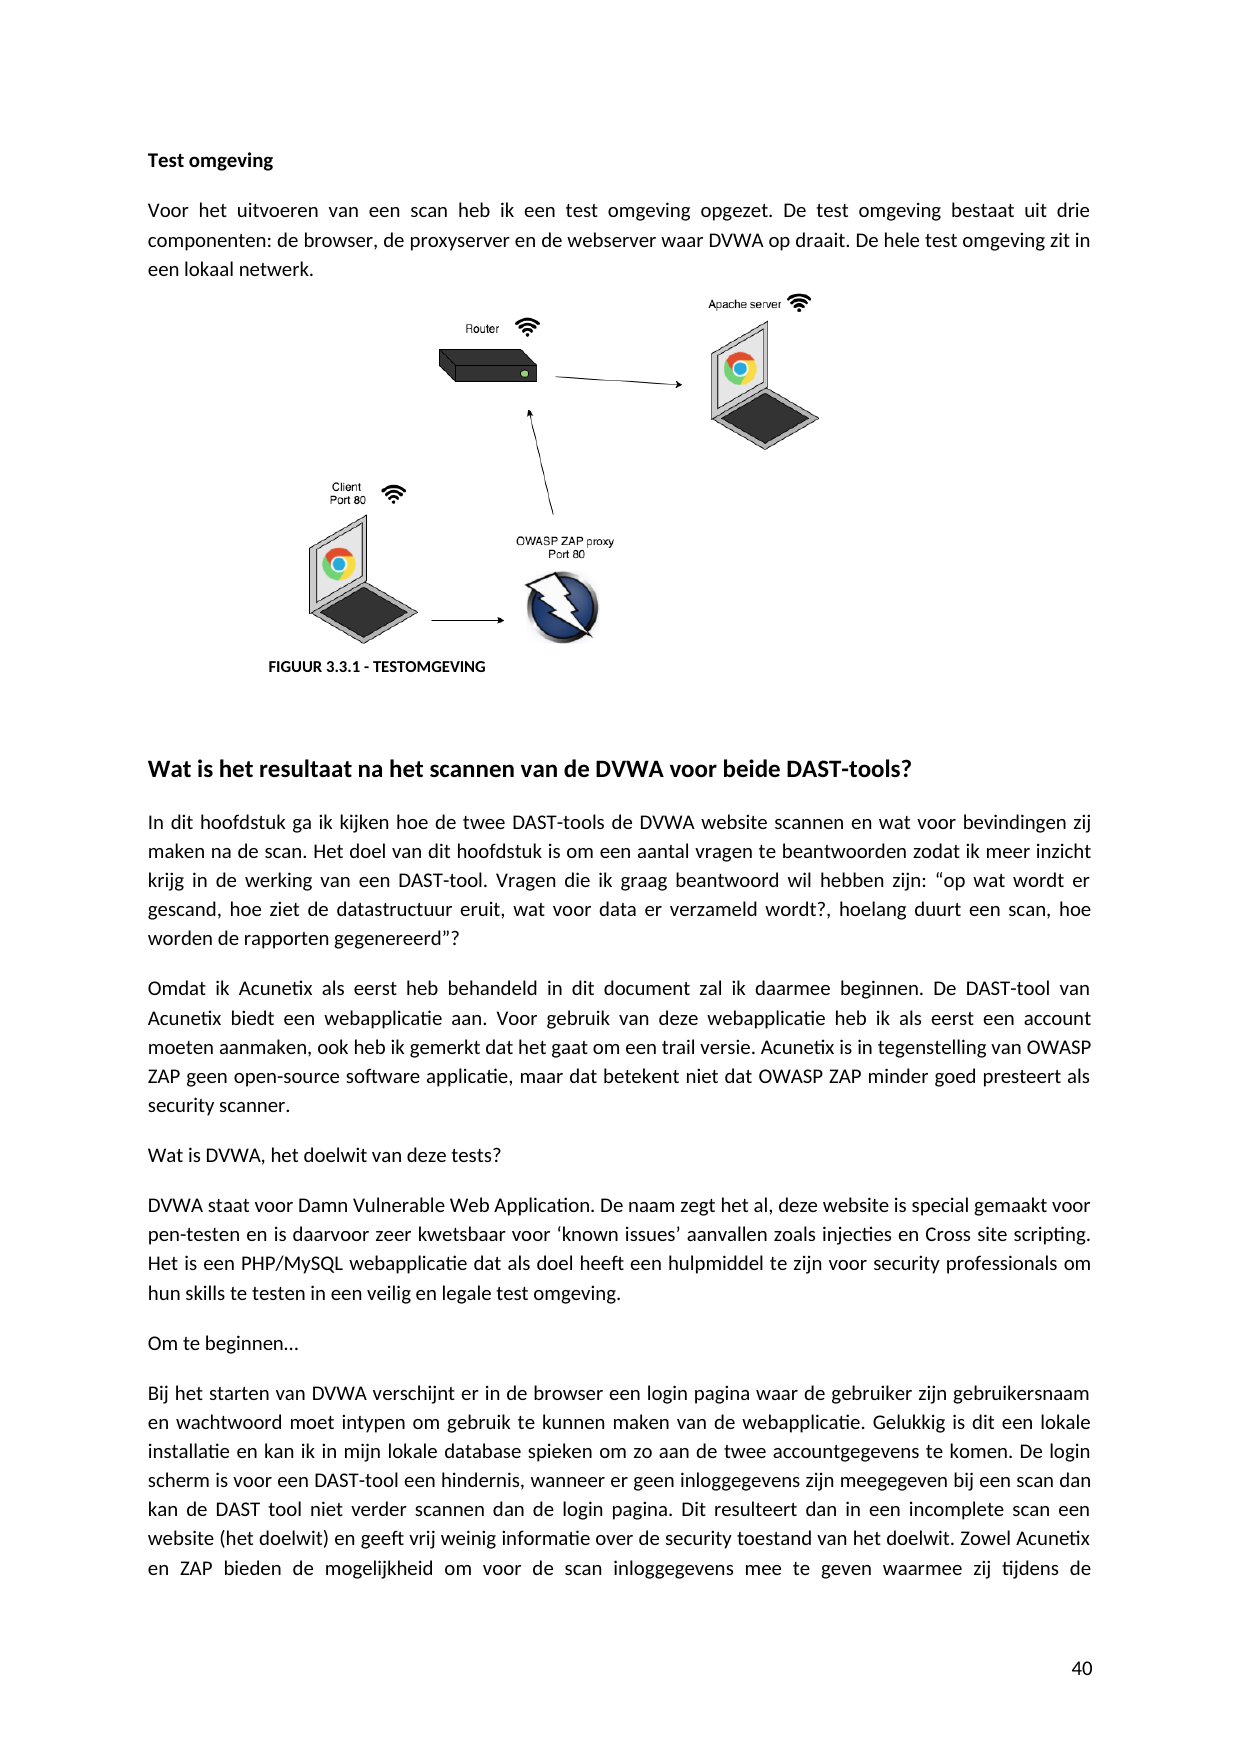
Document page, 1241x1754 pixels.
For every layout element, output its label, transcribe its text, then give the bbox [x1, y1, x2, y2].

text Voor het uitvoeren van een scan heb ik een test omgeving opgezet. De test omgeving bestaat uit drie componenten: de browser, de proxyserver en de webserver waar DVWA op draait. De hele test omgeving zit in een lokaal netwerk. [148, 198, 1093, 281]
text Om te beginnen… [148, 1330, 1093, 1355]
picture [279, 290, 819, 648]
text DVWA staat voor Damn Vulnerable Web Application. De naam zegt het al, deze website is special gemaakt voor pen-testen en is daarvoor zeer kwetsbaar voor ‘known issues’ aanvallen zoals injecties en Cross site scripting. Het is een PHP/MySQL webapplicatie dat als doel heeft een hulpmiddel te zijn voor security professionals om hun skills te testen in een veilig en legale test omgeving. [148, 1192, 1093, 1305]
text Wat is DVWA, het doelwit van deze tests? [148, 1142, 1093, 1168]
text Test omgeving [148, 148, 1093, 173]
text Wat is het resultaat na het scannen van de DVWA voor beide DAST-tools? [148, 753, 1093, 784]
text Omdat ik Acunetix als eerst heb behandeld in dit document zal ik daarmee beginnen. De DAST-tool van Acunetix biedt een webapplicatie aan. Voor gebruik van deze webapplicatie heb ik als eerst een account moeten aanmaken, ook heb ik gemerkt dat het gaat om een trail versie. Acunetix is in tegenstelling van OWASP ZAP geen open-source software applicatie, maar dat betekent niet dat OWASP ZAP minder goed presteert als security scanner. [148, 976, 1093, 1118]
text In dit hoofdstuk ga ik kijken hoe de twee DAST-tools de DVWA website scannen en wat voor bevindingen zij maken na de scan. Het doel van dit hoofdstuk is om een aantal vragen te beantwoorden zodat ik meer inzicht krijg in de werking van een DAST-tool. Vragen die ik graag beantwoord wil hebben zijn: “op wat wordt er gescand, hoe ziet de datastructuur eruit, wat voor data er verzameld wordt?, hoelang duurt een scan, hoe worden de rapporten gegenereerd”? [148, 809, 1093, 951]
